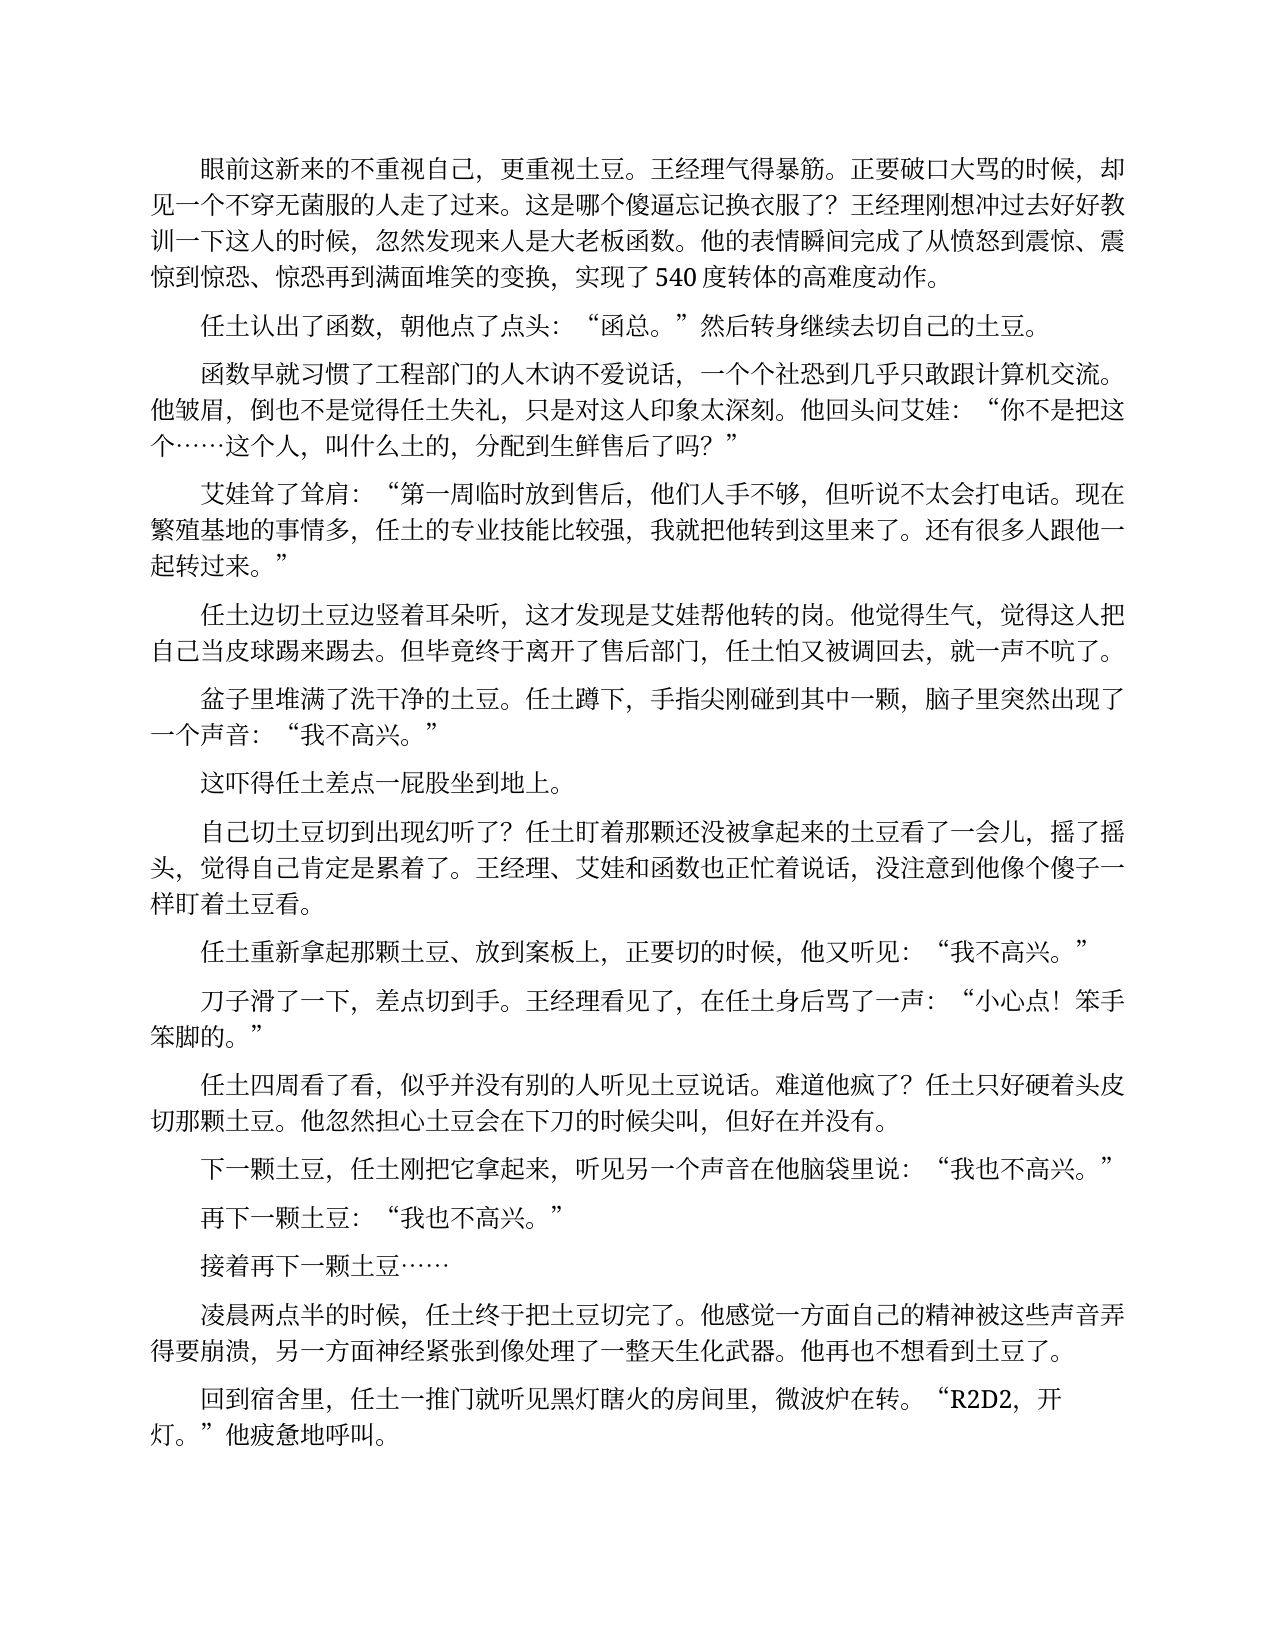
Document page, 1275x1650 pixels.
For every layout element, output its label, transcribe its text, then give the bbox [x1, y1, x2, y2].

text 艾娃耸了耸肩：“第一周临时放到售后，他们人手不够，但听说不太会打电话。现在繁殖基地的事情多，任土的专业技能比较强，我就把他转到这里来了。还有很多人跟他一起转过来。” [150, 475, 1125, 583]
text 眼前这新来的不重视自己，更重视土豆。王经理气得暴筋。正要破口大骂的时候，却见一个不穿无菌服的人走了过来。这是哪个傻逼忘记换衣服了？王经理刚想冲过去好好教训一下这人的时候，忽然发现来人是大老板函数。他的表情瞬间完成了从愤怒到震惊、震惊到惊恐、惊恐再到满面堆笑的变换，实现了540度转体的高难度动作。 [150, 150, 1125, 294]
text 这吓得任土差点一屁股坐到地上。 [150, 764, 1125, 800]
text 再下一颗土豆：“我也不高兴。” [150, 1198, 1125, 1234]
text 接着再下一颗土豆…… [150, 1247, 1125, 1283]
text 任土认出了函数，朝他点了点头：“函总。”然后转身继续去切自己的土豆。 [150, 306, 1125, 342]
text 刀子滑了一下，差点切到手。王经理看见了，在任土身后骂了一声：“小心点！笨手笨脚的。” [150, 981, 1125, 1053]
text 任土四周看了看，似乎并没有别的人听见土豆说话。难道他疯了？任土只好硬着头皮切那颗土豆。他忽然担心土豆会在下刀的时候尖叫，但好在并没有。 [150, 1066, 1125, 1138]
text 凌晨两点半的时候，任土终于把土豆切完了。他感觉一方面自己的精神被这些声音弄得要崩溃，另一方面神经紧张到像处理了一整天生化武器。他再也不想看到土豆了。 [150, 1295, 1125, 1367]
text 盆子里堆满了洗干净的土豆。任土蹲下，手指尖刚碰到其中一颗，脑子里突然出现了一个声音：“我不高兴。” [150, 680, 1125, 752]
text 任土重新拿起那颗土豆、放到案板上，正要切的时候，他又听见：“我不高兴。” [150, 933, 1125, 969]
text 下一颗土豆，任土刚把它拿起来，听见另一个声音在他脑袋里说：“我也不高兴。” [150, 1150, 1125, 1186]
text 回到宿舍里，任土一推门就听见黑灯瞎火的房间里，微波炉在转。“R2D2，开灯。”他疲惫地呼叫。 [150, 1380, 1125, 1452]
text 任土边切土豆边竖着耳朵听，这才发现是艾娃帮他转的岗。他觉得生气，觉得这人把自己当皮球踢来踢去。但毕竟终于离开了售后部门，任土怕又被调回去，就一声不吭了。 [150, 595, 1125, 667]
text 函数早就习惯了工程部门的人木讷不爱说话，一个个社恐到几乎只敢跟计算机交流。他皱眉，倒也不是觉得任土失礼，只是对这人印象太深刻。他回头问艾娃：“你不是把这个……这个人，叫什么土的，分配到生鲜售后了吗？” [150, 355, 1125, 463]
text 自己切土豆切到出现幻听了？任土盯着那颗还没被拿起来的土豆看了一会儿，摇了摇头，觉得自己肯定是累着了。王经理、艾娃和函数也正忙着说话，没注意到他像个傻子一样盯着土豆看。 [150, 813, 1125, 920]
